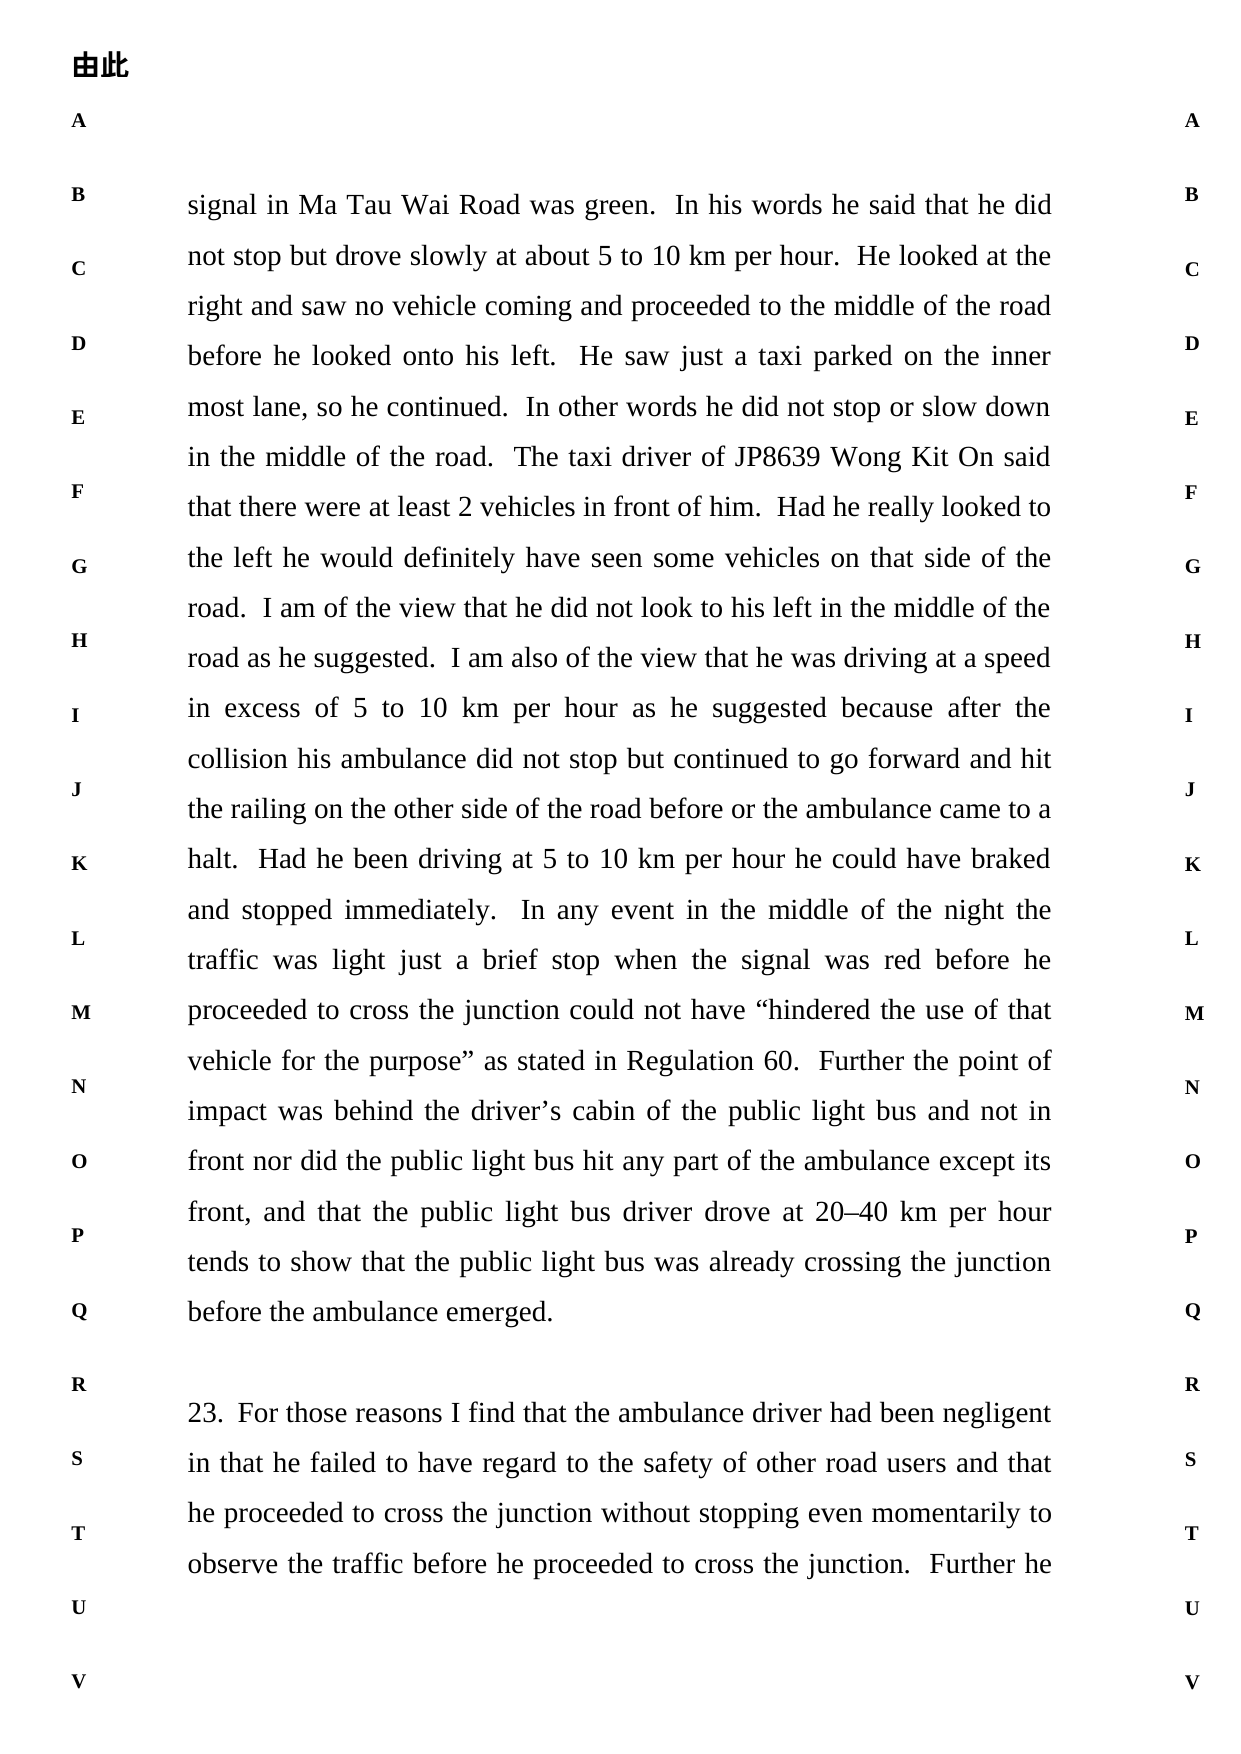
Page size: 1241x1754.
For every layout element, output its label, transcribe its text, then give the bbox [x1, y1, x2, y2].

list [187, 1395, 1053, 1579]
